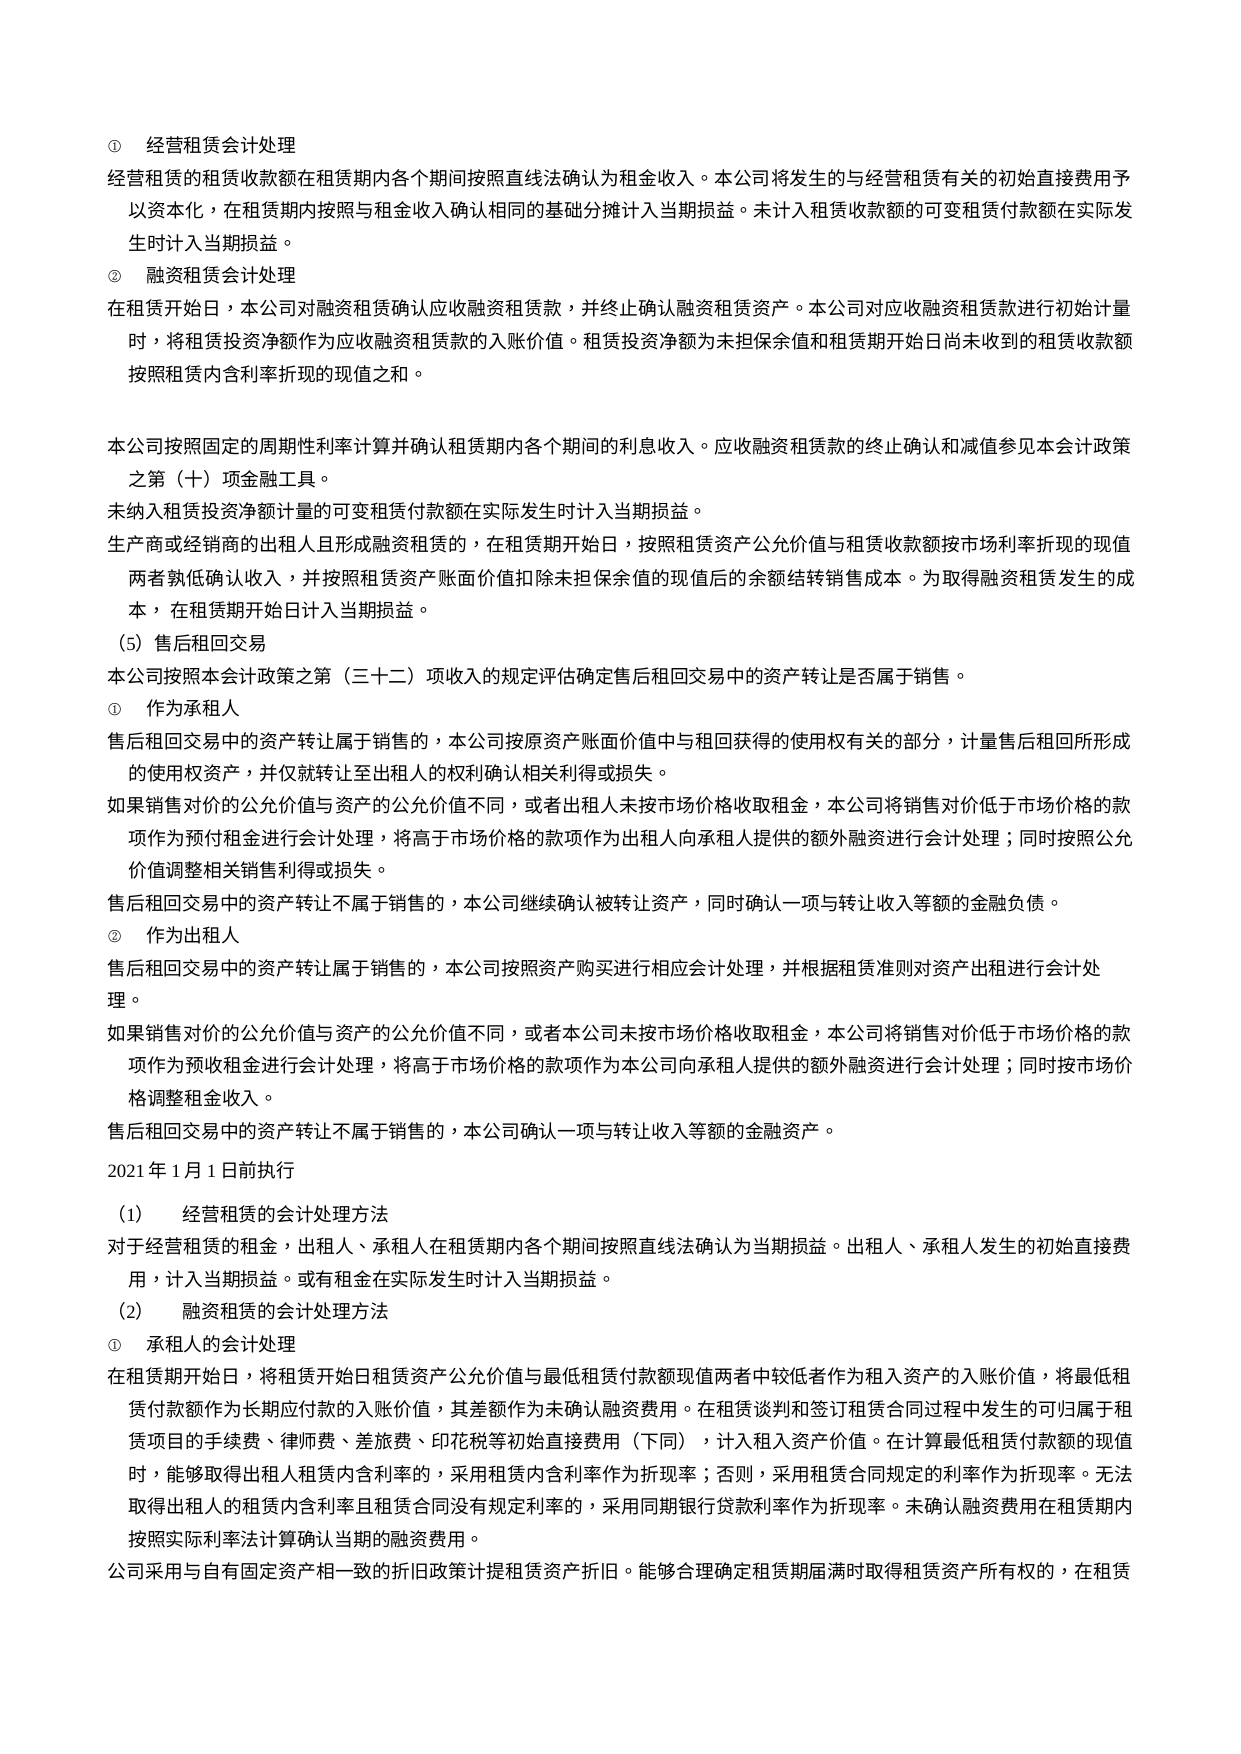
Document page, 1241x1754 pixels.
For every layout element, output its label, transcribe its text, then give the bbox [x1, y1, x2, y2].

text 对于经营租赁的租金，出租人、承租人在租赁期内各个期间按照直线法确认为当期损益。出租人、承租人发生的初始直接费 用，计入当期损益。或有租金在实际发生时计入当期损益。 [107, 1228, 1135, 1293]
text 如果销售对价的公允价值与资产的公允价值不同，或者出租人未按市场价格收取租金，本公司将销售对价低于市场价格的款 项作为预付租金进行会计处理，将高于市场价格的款项作为出租人向承租人提供的额外融资进行会计处理；同时按照公允 价值调整相关销售利得或损失。 [107, 787, 1135, 884]
text 在租赁期开始日，将租赁开始日租赁资产公允价值与最低租赁付款额现值两者中较低者作为租入资产的入账价值，将最低租 赁付款额作为长期应付款的入账价值，其差额作为未确认融资费用。在租赁谈判和签订租赁合同过程中发生的可归属于租 赁项目的手续费、律师费、差旅费、印花税等初始直接费用（下同），计入租入资产价值。在计算最低租赁付款额的现值 时，能够取得出租人租赁内含利率的，采用租赁内含利率作为折现率；否则，采用租赁合同规定的利率作为折现率。无法 取得出租人的租赁内含利率且租赁合同没有规定利率的，采用同期银行贷款利率作为折现率。未确认融资费用在租赁期内 按照实际利率法计算确认当期的融资费用。 [107, 1358, 1135, 1553]
text 售后租回交易中的资产转让属于销售的，本公司按照资产购买进行相应会计处理，并根据租赁准则对资产出租进行会计处理。 [107, 949, 1135, 1014]
list 经营租赁会计处理 [107, 126, 1135, 159]
text 未纳入租赁投资净额计量的可变租赁付款额在实际发生时计入当期损益。 [107, 493, 1135, 526]
text 2021年1月1日前执行 [107, 1157, 1135, 1183]
text （2） 融资租赁的会计处理方法 [107, 1293, 1135, 1325]
text 如果销售对价的公允价值与资产的公允价值不同，或者本公司未按市场价格收取租金，本公司将销售对价低于市场价格的款 项作为预收租金进行会计处理，将高于市场价格的款项作为本公司向承租人提供的额外融资进行会计处理；同时按市场价 格调整租金收入。 [107, 1014, 1135, 1112]
list 作为出租人 [107, 916, 1135, 949]
text 售后租回交易中的资产转让不属于销售的，本公司确认一项与转让收入等额的金融资产。 [107, 1112, 1135, 1144]
text 本公司按照固定的周期性利率计算并确认租赁期内各个期间的利息收入。应收融资租赁款的终止确认和减值参见本会计政策 之第（十）项金融工具。 [107, 428, 1135, 493]
text 本公司按照本会计政策之第（三十二）项收入的规定评估确定售后租回交易中的资产转让是否属于销售。 [107, 657, 1135, 689]
text （1） 经营租赁的会计处理方法 [107, 1195, 1135, 1228]
text （5）售后租回交易 [107, 624, 1135, 657]
text 售后租回交易中的资产转让不属于销售的，本公司继续确认被转让资产，同时确认一项与转让收入等额的金融负债。 [107, 884, 1135, 916]
list 承租人的会计处理 [107, 1325, 1135, 1358]
text 售后租回交易中的资产转让属于销售的，本公司按原资产账面价值中与租回获得的使用权有关的部分，计量售后租回所形成 的使用权资产，并仅就转让至出租人的权利确认相关利得或损失。 [107, 722, 1135, 787]
text 经营租赁的租赁收款额在租赁期内各个期间按照直线法确认为租金收入。本公司将发生的与经营租赁有关的初始直接费用予 以资本化，在租赁期内按照与租金收入确认相同的基础分摊计入当期损益。未计入租赁收款额的可变租赁付款额在实际发 生时计入当期损益。 [107, 159, 1135, 256]
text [107, 1553, 1135, 1585]
list 作为承租人 [107, 689, 1135, 722]
list 融资租赁会计处理 [107, 256, 1135, 289]
text 在租赁开始日，本公司对融资租赁确认应收融资租赁款，并终止确认融资租赁资产。本公司对应收融资租赁款进行初始计量 时，将租赁投资净额作为应收融资租赁款的入账价值。租赁投资净额为未担保余值和租赁期开始日尚未收到的租赁收款额 按照租赁内含利率折现的现值之和。 [107, 289, 1135, 388]
text 生产商或经销商的出租人且形成融资租赁的，在租赁期开始日，按照租赁资产公允价值与租赁收款额按市场利率折现的现值 两者孰低确认收入，并按照租赁资产账面价值扣除未担保余值的现值后的余额结转销售成本。为取得融资租赁发生的成本， 在租赁期开始日计入当期损益。 [107, 526, 1135, 624]
